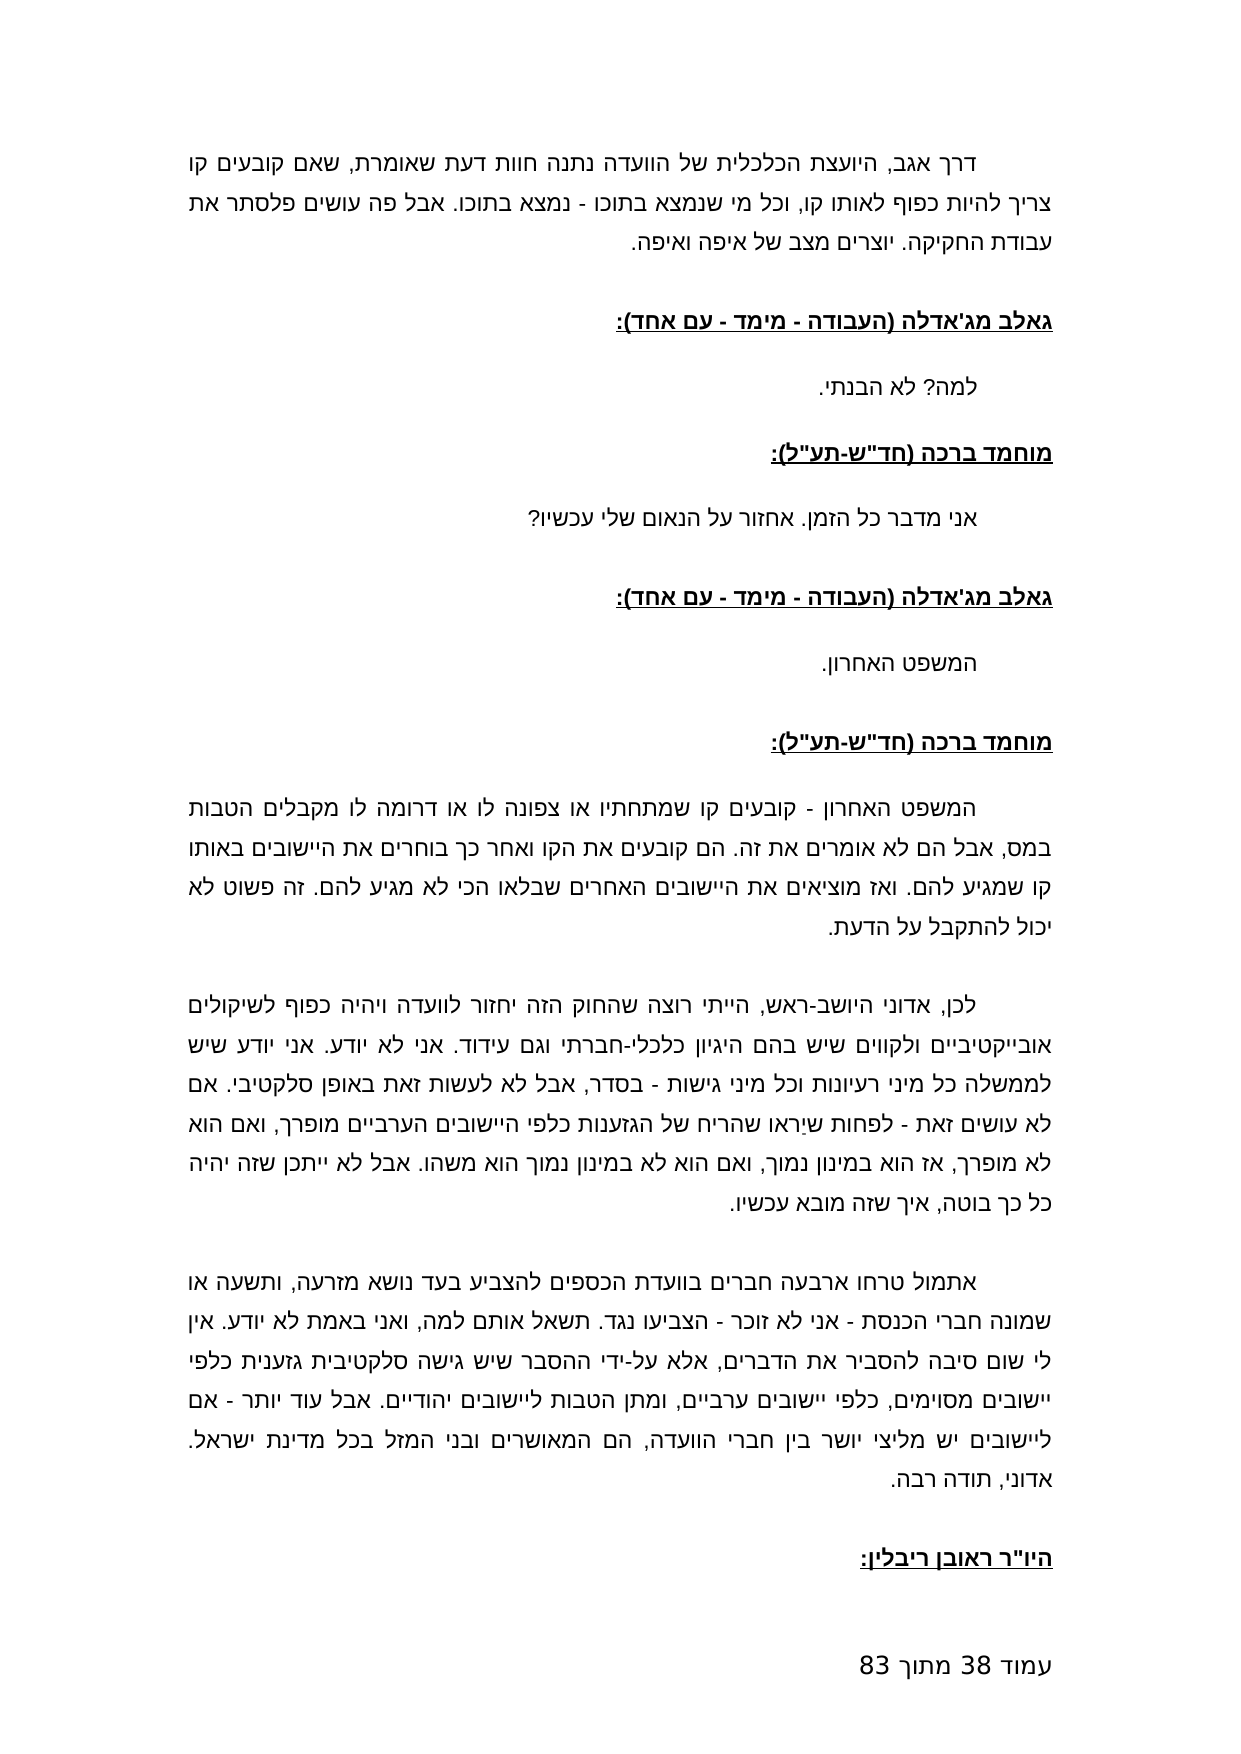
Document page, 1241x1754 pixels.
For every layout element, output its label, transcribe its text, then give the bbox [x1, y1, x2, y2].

text היו"ר ראובן ריבלין: [187, 1545, 1053, 1571]
text אני מדבר כל הזמן. אחזור על הנאום שלי עכשיו? [187, 505, 1053, 532]
text המשפט האחרון - קובעים קו שמתחתיו או צפונה לו או דרומה לו מקבלים הטבות במס, אבל הם לא אומרים את זה. הם קובעים את הקו ואחר כך בוחרים את היישובים באותו קו שמגיע להם. ואז מוציאים את היישובים האחרים שבלאו הכי לא מגיע להם. זה פשוט לא יכול להתקבל על הדעת. [187, 795, 1053, 940]
text גאלב מג'אדלה (העבודה - מימד - עם אחד): [187, 308, 1053, 334]
text המשפט האחרון. [187, 650, 1053, 677]
text גאלב מג'אדלה (העבודה - מימד - עם אחד): [187, 584, 1053, 611]
text לכן, אדוני היושב-ראש, הייתי רוצה שהחוק הזה יחזור לוועדה ויהיה כפוף לשיקולים אובייקטיביים ולקווים שיש בהם היגיון כלכלי-חברתי וגם עידוד. אני לא יודע. אני יודע שיש לממשלה כל מיני רעיונות וכל מיני גישות - בסדר, אבל לא לעשות זאת באופן סלקטיבי. אם לא עושים זאת - לפחות שיַראו שהריח של הגזענות כלפי היישובים הערביים מופרך, ואם הוא לא מופרך, אז הוא במינון נמוך, ואם הוא לא במינון נמוך הוא משהו. אבל לא ייתכן שזה יהיה כל כך בוטה, איך שזה מובא עכשיו. [187, 992, 1053, 1216]
text אתמול טרחו ארבעה חברים בוועדת הכספים להצביע בעד נושא מזרעה, ותשעה או שמונה חברי הכנסת - אני לא זוכר - הצביעו נגד. תשאל אותם למה, ואני באמת לא יודע. אין לי שום סיבה להסביר את הדברים, אלא על-ידי ההסבר שיש גישה סלקטיבית גזענית כלפי יישובים מסוימים, כלפי יישובים ערביים, ומתן הטבות ליישובים יהודיים. אבל עוד יותר - אם ליישובים יש מליצי יושר בין חברי הוועדה, הם המאושרים ובני המזל בכל מדינת ישראל. אדוני, תודה רבה. [187, 1269, 1053, 1492]
text מוחמד ברכה (חד"ש-תע"ל): [187, 729, 1053, 756]
text דרך אגב, היועצת הכלכלית של הוועדה נתנה חוות דעת שאומרת, שאם קובעים קו צריך להיות כפוף לאותו קו, וכל מי שנמצא בתוכו - נמצא בתוכו. אבל פה עושים פלסתר את עבודת החקיקה. יוצרים מצב של איפה ואיפה. [187, 150, 1053, 255]
text מוחמד ברכה (חד"ש-תע"ל): [187, 439, 1053, 466]
text למה? לא הבנתי. [187, 374, 1053, 400]
